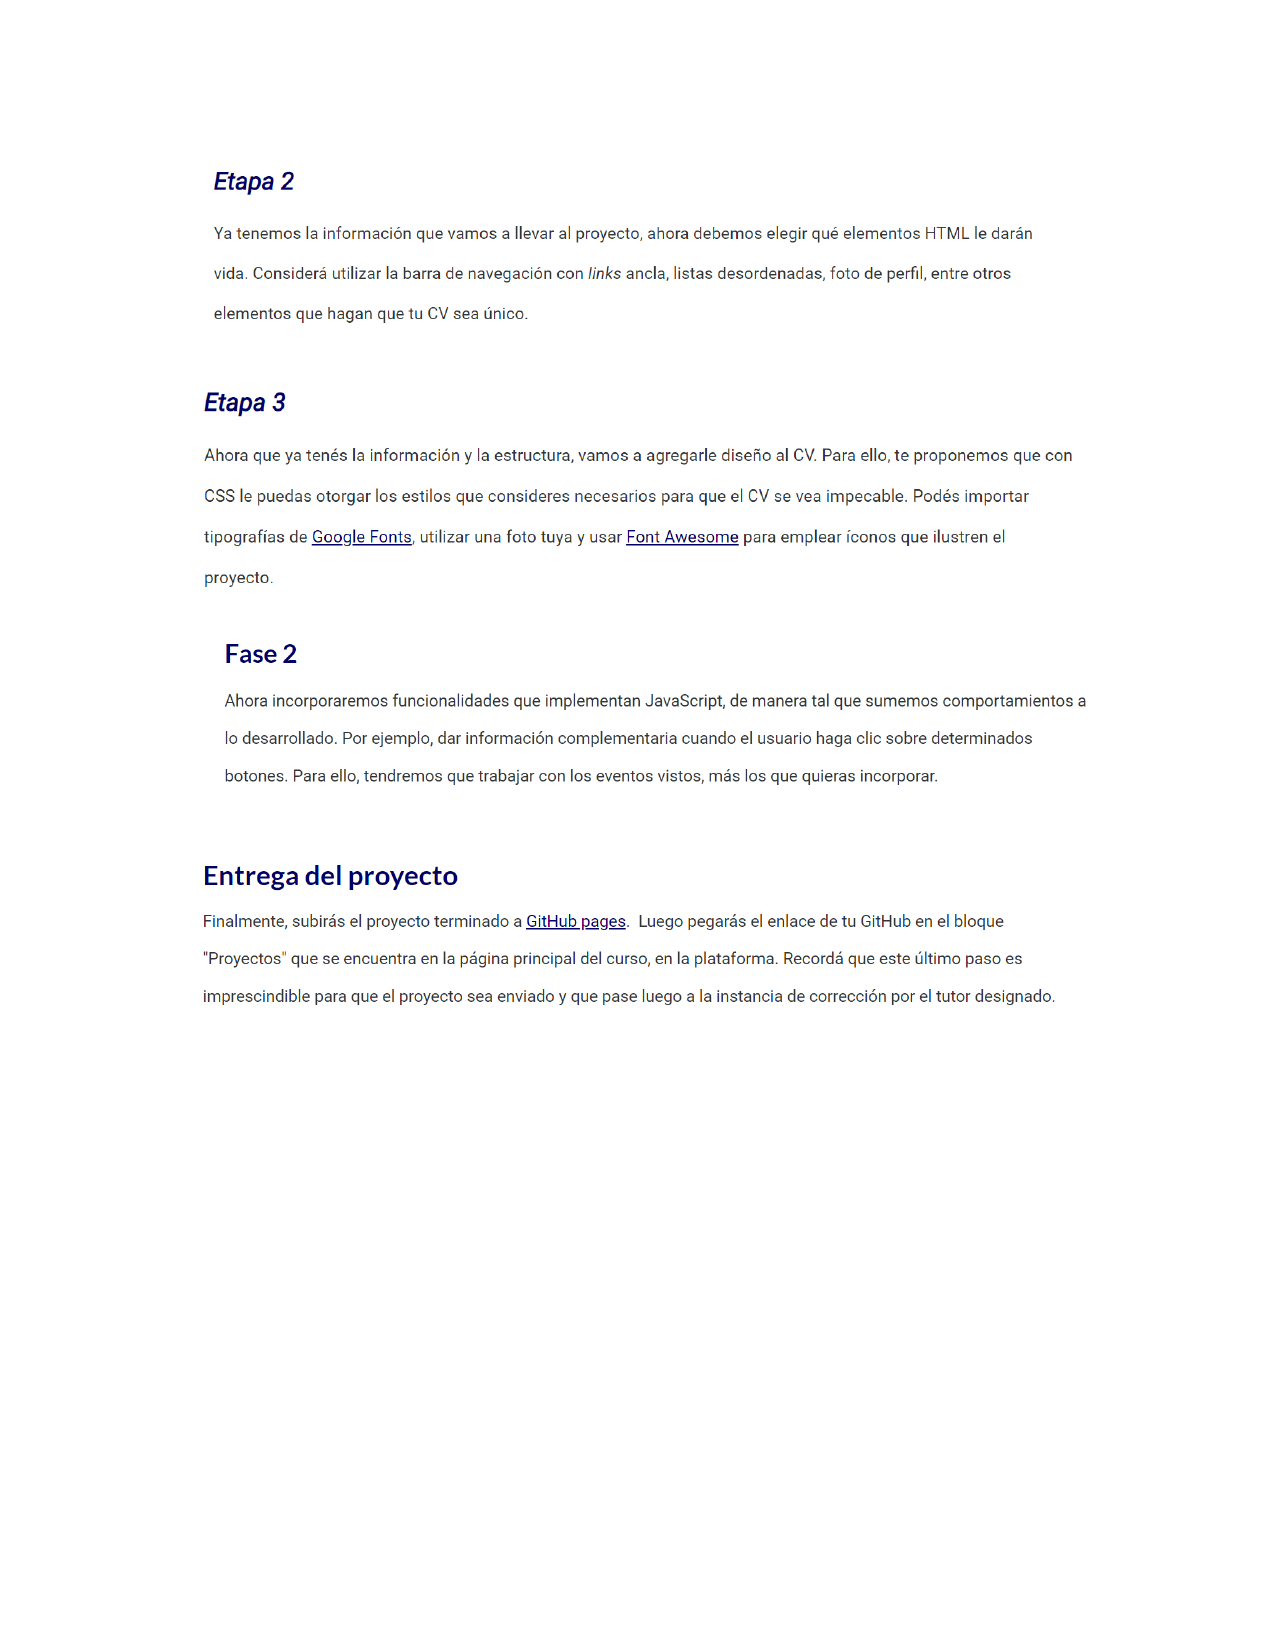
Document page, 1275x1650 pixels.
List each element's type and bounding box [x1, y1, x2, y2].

picture [177, 854, 1098, 1031]
picture [177, 147, 1098, 356]
picture [177, 630, 1098, 836]
picture [177, 374, 1098, 612]
